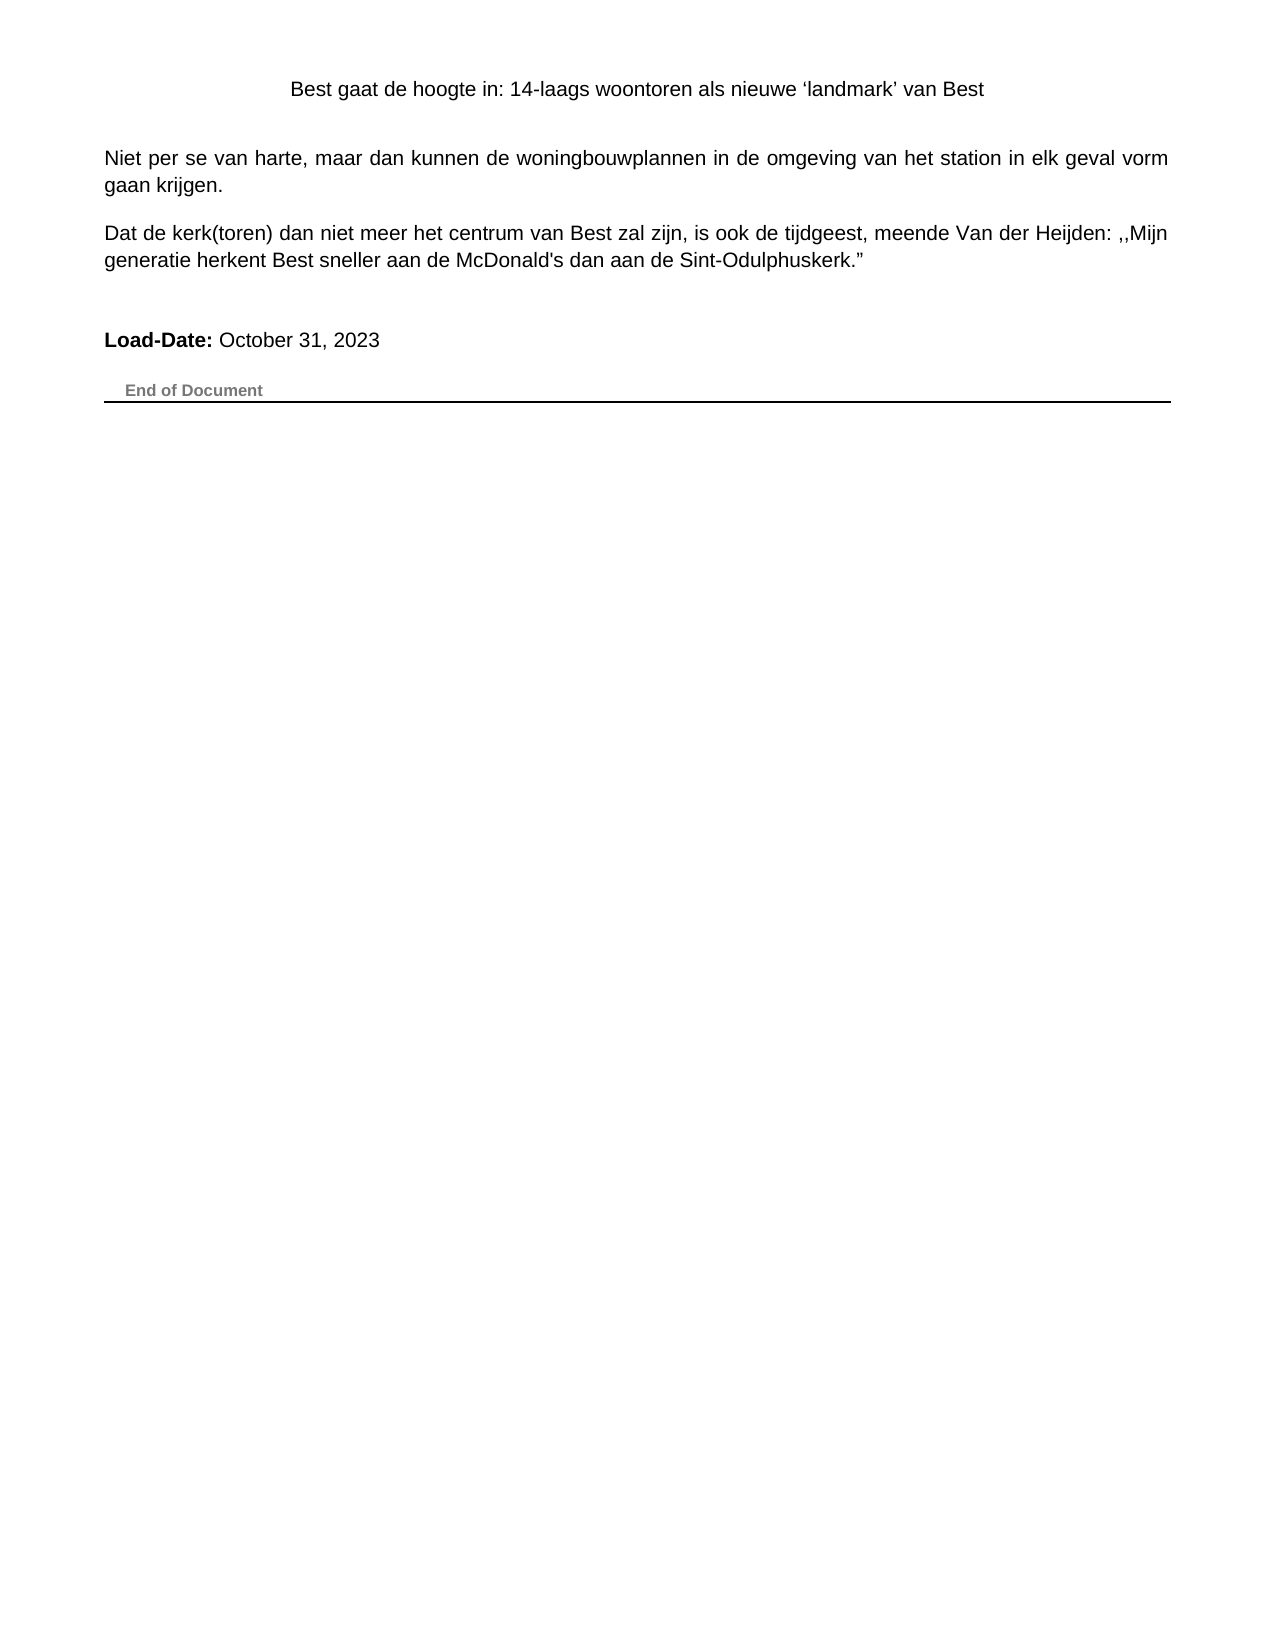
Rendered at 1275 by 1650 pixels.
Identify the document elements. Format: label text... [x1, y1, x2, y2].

text Load-Date: October 31, 2023 [104, 296, 1171, 352]
text Niet per se van harte, maar dan kunnen de woningbouwplannen in de omgeving van het station in elk geval vorm gaan krijgen. [104, 142, 1171, 196]
text End of Document [125, 381, 1171, 400]
text Dat de kerk(toren) dan niet meer het centrum van Best zal zijn, is ook de tijdgeest, meende Van der Heijden: ,,Mijn generatie herkent Best sneller aan de McDonald's dan aan de Sint-Odulphuskerk.” [104, 217, 1171, 271]
